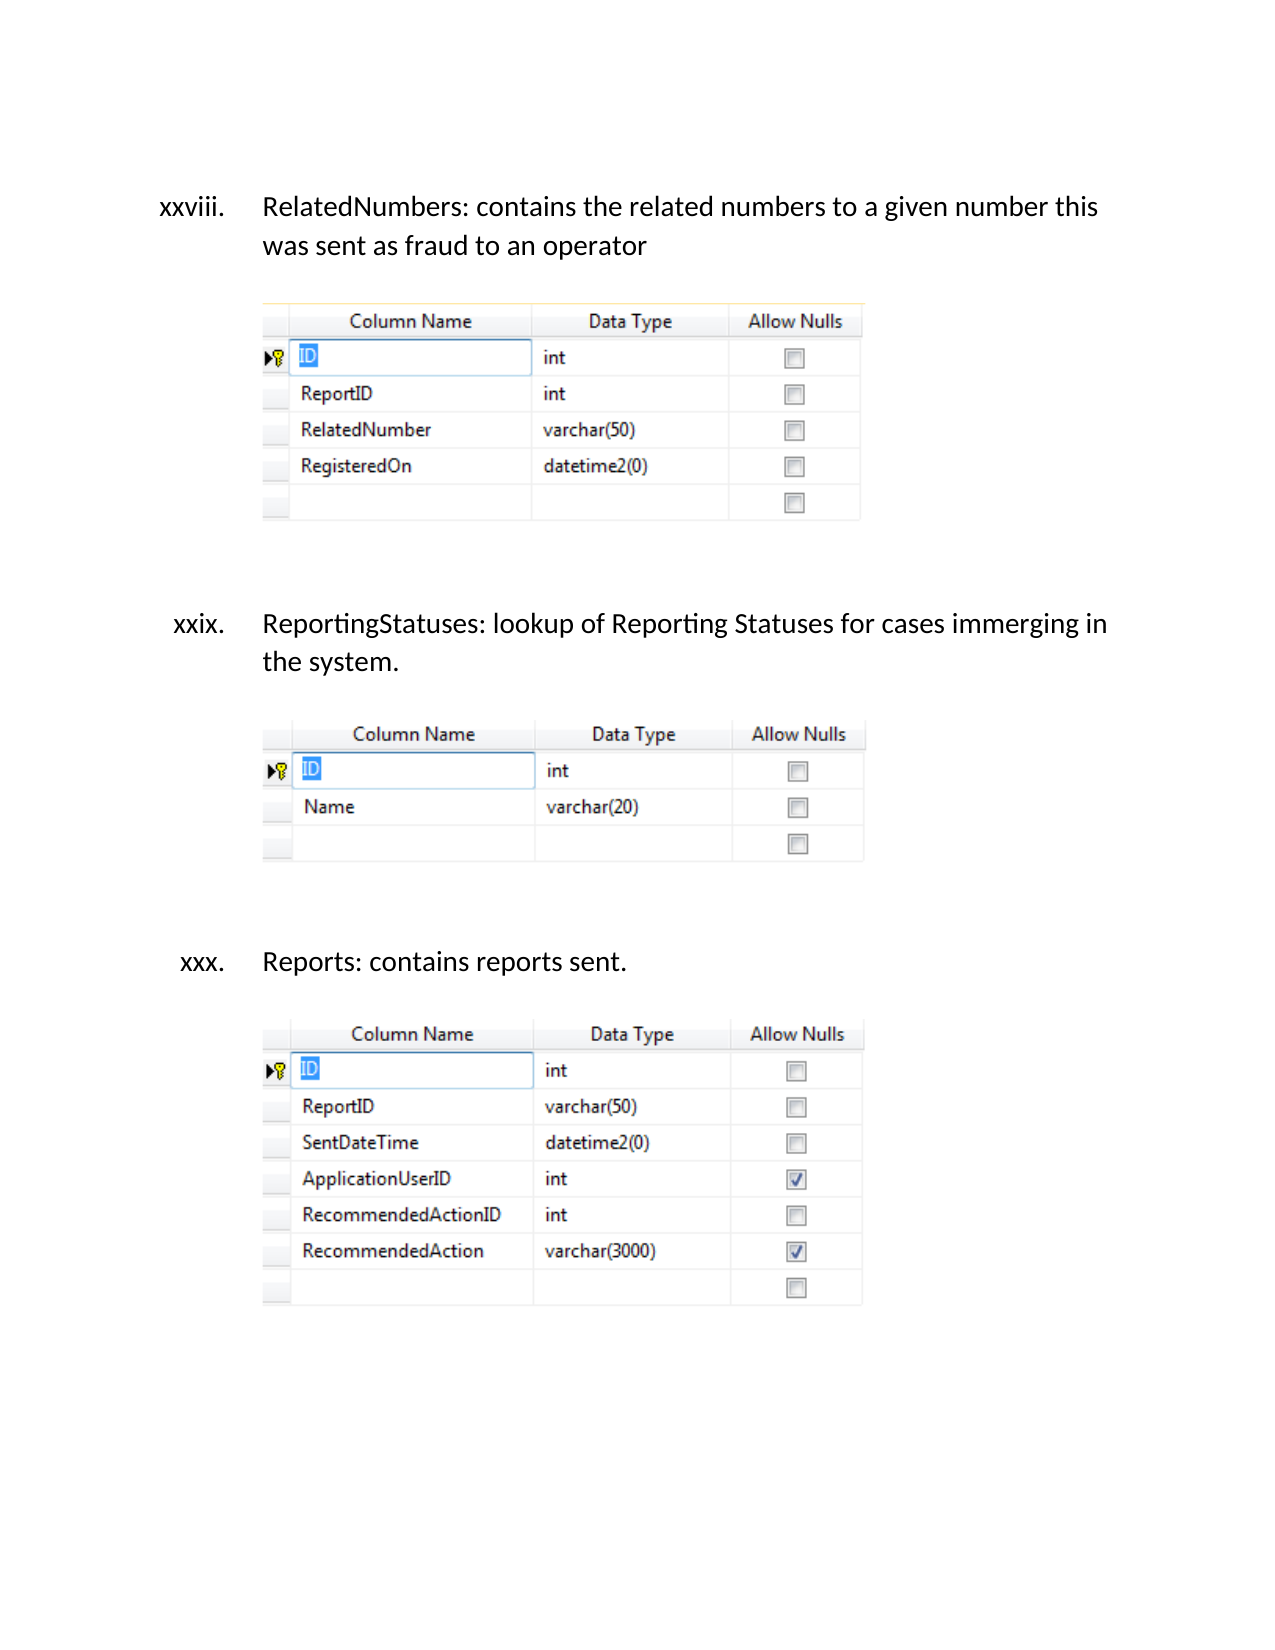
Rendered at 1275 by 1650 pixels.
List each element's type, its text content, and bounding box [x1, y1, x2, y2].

list ReportingStatuses: lookup of Reporting Statuses for cases immerging in the system. [225, 605, 1125, 679]
picture [262, 303, 866, 526]
list Reports: contains reports sent. [225, 943, 1125, 978]
picture [262, 720, 868, 864]
picture [262, 1019, 868, 1311]
list RelatedNumbers: contains the related numbers to a given number this was sent as fraud to an operator [225, 188, 1125, 262]
